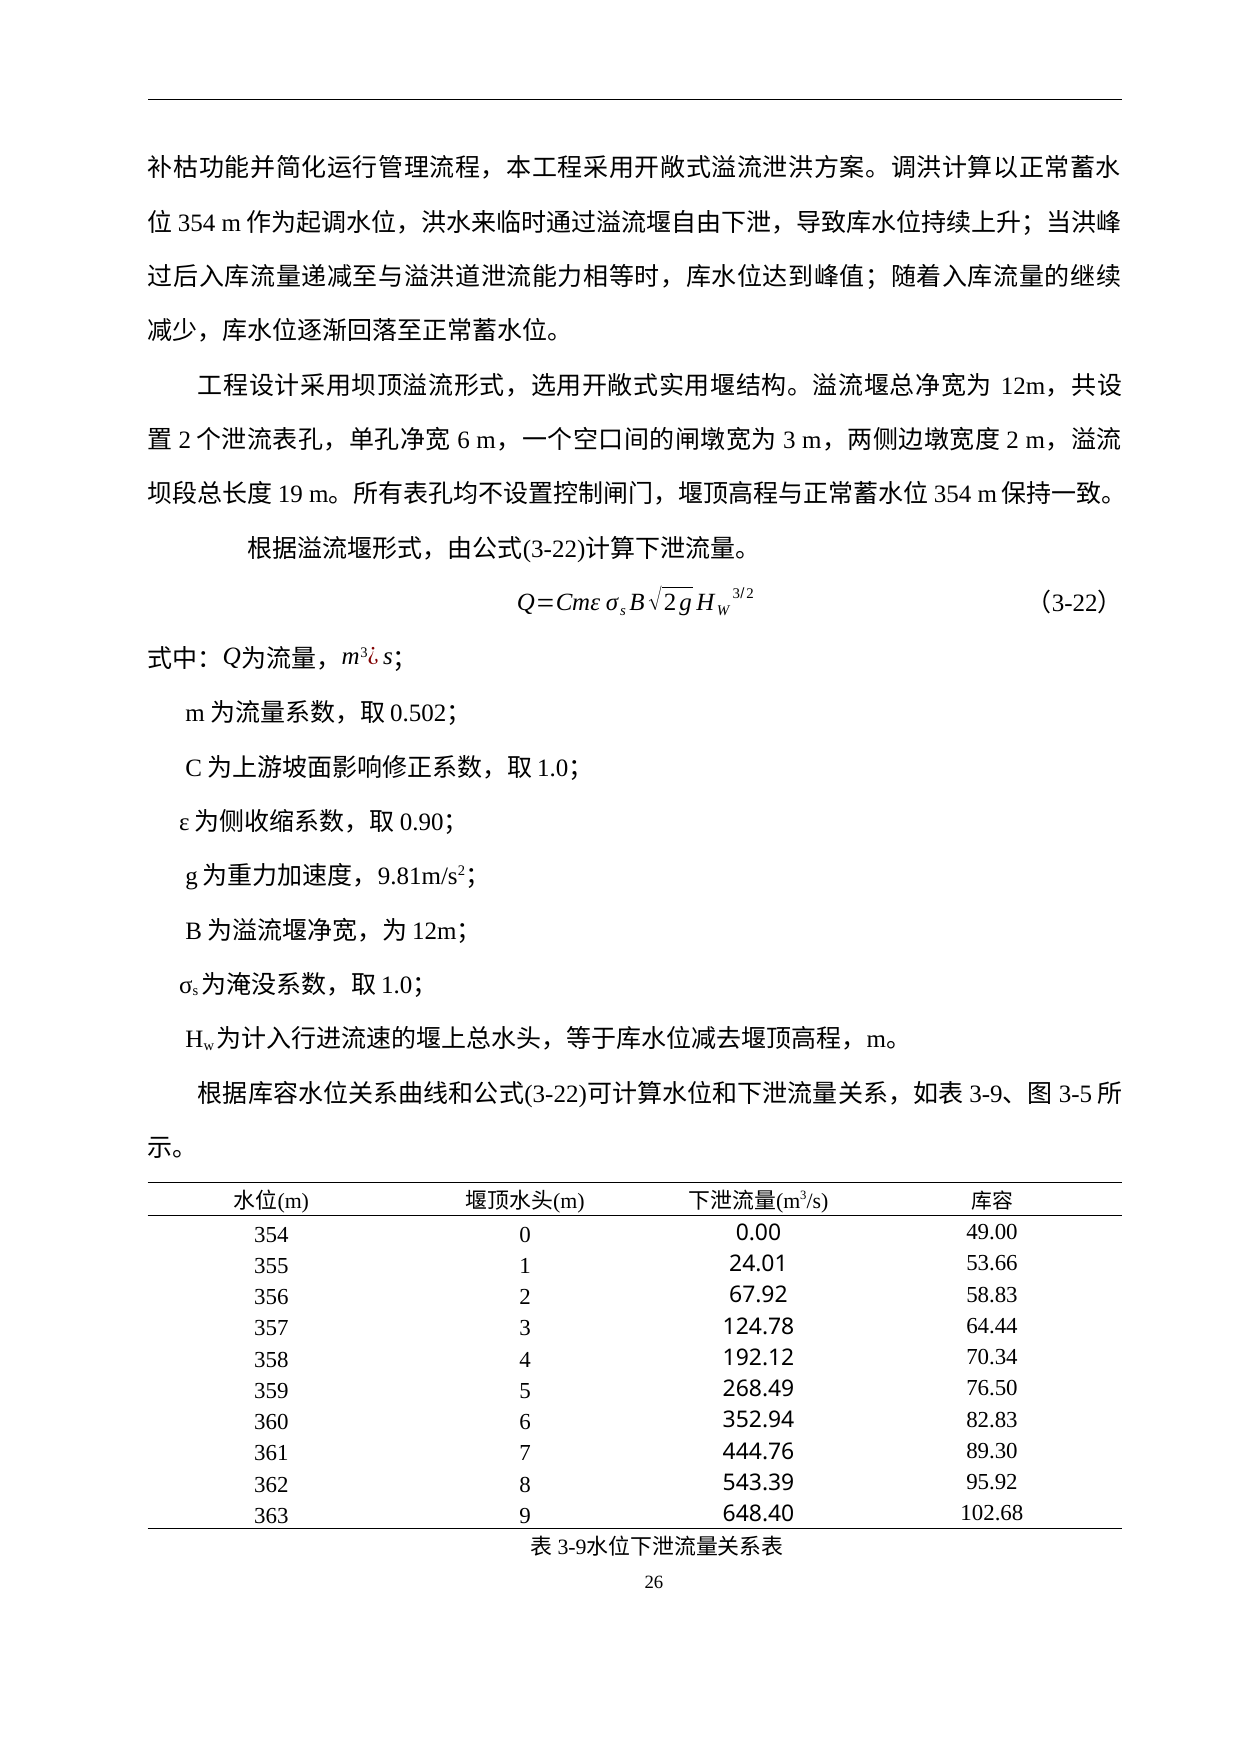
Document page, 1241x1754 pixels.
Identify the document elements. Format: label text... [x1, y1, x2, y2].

text C为上游坡面影响修正系数，取1.0； [148, 747, 1122, 783]
table_cell 76.50 [861, 1372, 1122, 1403]
text m为流量系数，取0.502； [148, 693, 1122, 729]
text （3-22） [148, 583, 1122, 620]
table_cell 1 [395, 1247, 655, 1278]
table_cell 24.01 [655, 1247, 861, 1278]
text ε为侧收缩系数，取0.90； [148, 801, 1122, 838]
table_cell 70.34 [861, 1341, 1122, 1372]
text σs为淹没系数，取1.0； [148, 964, 1122, 1001]
table_cell 9 [395, 1497, 655, 1528]
table_cell 192.12 [655, 1341, 861, 1372]
table_cell 124.78 [655, 1310, 861, 1341]
table_cell 361 [148, 1435, 394, 1466]
table_cell 358 [148, 1341, 394, 1372]
table_cell 5 [395, 1372, 655, 1403]
table_cell 49.00 [861, 1216, 1122, 1247]
table_cell 53.66 [861, 1247, 1122, 1278]
table_cell 6 [395, 1403, 655, 1434]
table_cell 543.39 [655, 1466, 861, 1497]
text 根据溢流堰形式，由公式(3-22)计算下泄流量。 [148, 528, 1122, 564]
text B为溢流堰净宽，为12m； [148, 910, 1122, 946]
table_cell 89.30 [861, 1435, 1122, 1466]
text g为重力加速度，9.81m/s2； [148, 856, 1122, 892]
table_cell 359 [148, 1372, 394, 1403]
table_header 水位(m) [148, 1183, 394, 1215]
table_cell 102.68 [861, 1497, 1122, 1528]
table_cell 357 [148, 1310, 394, 1341]
table_cell 362 [148, 1466, 394, 1497]
table_cell 648.40 [655, 1497, 861, 1528]
table_cell 354 [148, 1216, 394, 1247]
table_cell 355 [148, 1247, 394, 1278]
table_header 下泄流量(m3/s) [655, 1183, 861, 1215]
table_header 堰顶水头(m) [395, 1183, 655, 1215]
table_cell 444.76 [655, 1435, 861, 1466]
table_cell 7 [395, 1435, 655, 1466]
table_cell 67.92 [655, 1278, 861, 1309]
table_cell 82.83 [861, 1403, 1122, 1434]
text Hw为计入行进流速的堰上总水头，等于库水位减去堰顶高程，m。 [148, 1019, 1122, 1055]
table_cell 58.83 [861, 1278, 1122, 1309]
table_cell 0.00 [655, 1216, 861, 1247]
table_cell 356 [148, 1278, 394, 1309]
table_cell 363 [148, 1497, 394, 1528]
text 式中：为流量，3； [148, 638, 1122, 674]
table_cell 352.94 [655, 1403, 861, 1434]
table_cell 2 [395, 1278, 655, 1309]
table_cell 0 [395, 1216, 655, 1247]
table_cell 360 [148, 1403, 394, 1434]
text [148, 148, 1122, 347]
table_cell 64.44 [861, 1310, 1122, 1341]
table_cell 268.49 [655, 1372, 861, 1403]
table_cell 8 [395, 1466, 655, 1497]
table_header 库容 [861, 1183, 1122, 1215]
table_cell 4 [395, 1341, 655, 1372]
text 工程设计采用坝顶溢流形式，选用开敞式实用堰结构。溢流堰总净宽为 12m，共设置2个泄流表孔，单孔净宽6 m，一个空口间的闸墩宽为3 m，两侧边墩宽度2 m，溢流坝段总长度19 m。所有表孔均不设置控制闸门，堰顶高程与正常蓄水位354 m保持一致。 [148, 365, 1122, 510]
table_cell 3 [395, 1310, 655, 1341]
text 表 3-9水位下泄流量关系表 [148, 1529, 1122, 1561]
table_cell 95.92 [861, 1466, 1122, 1497]
